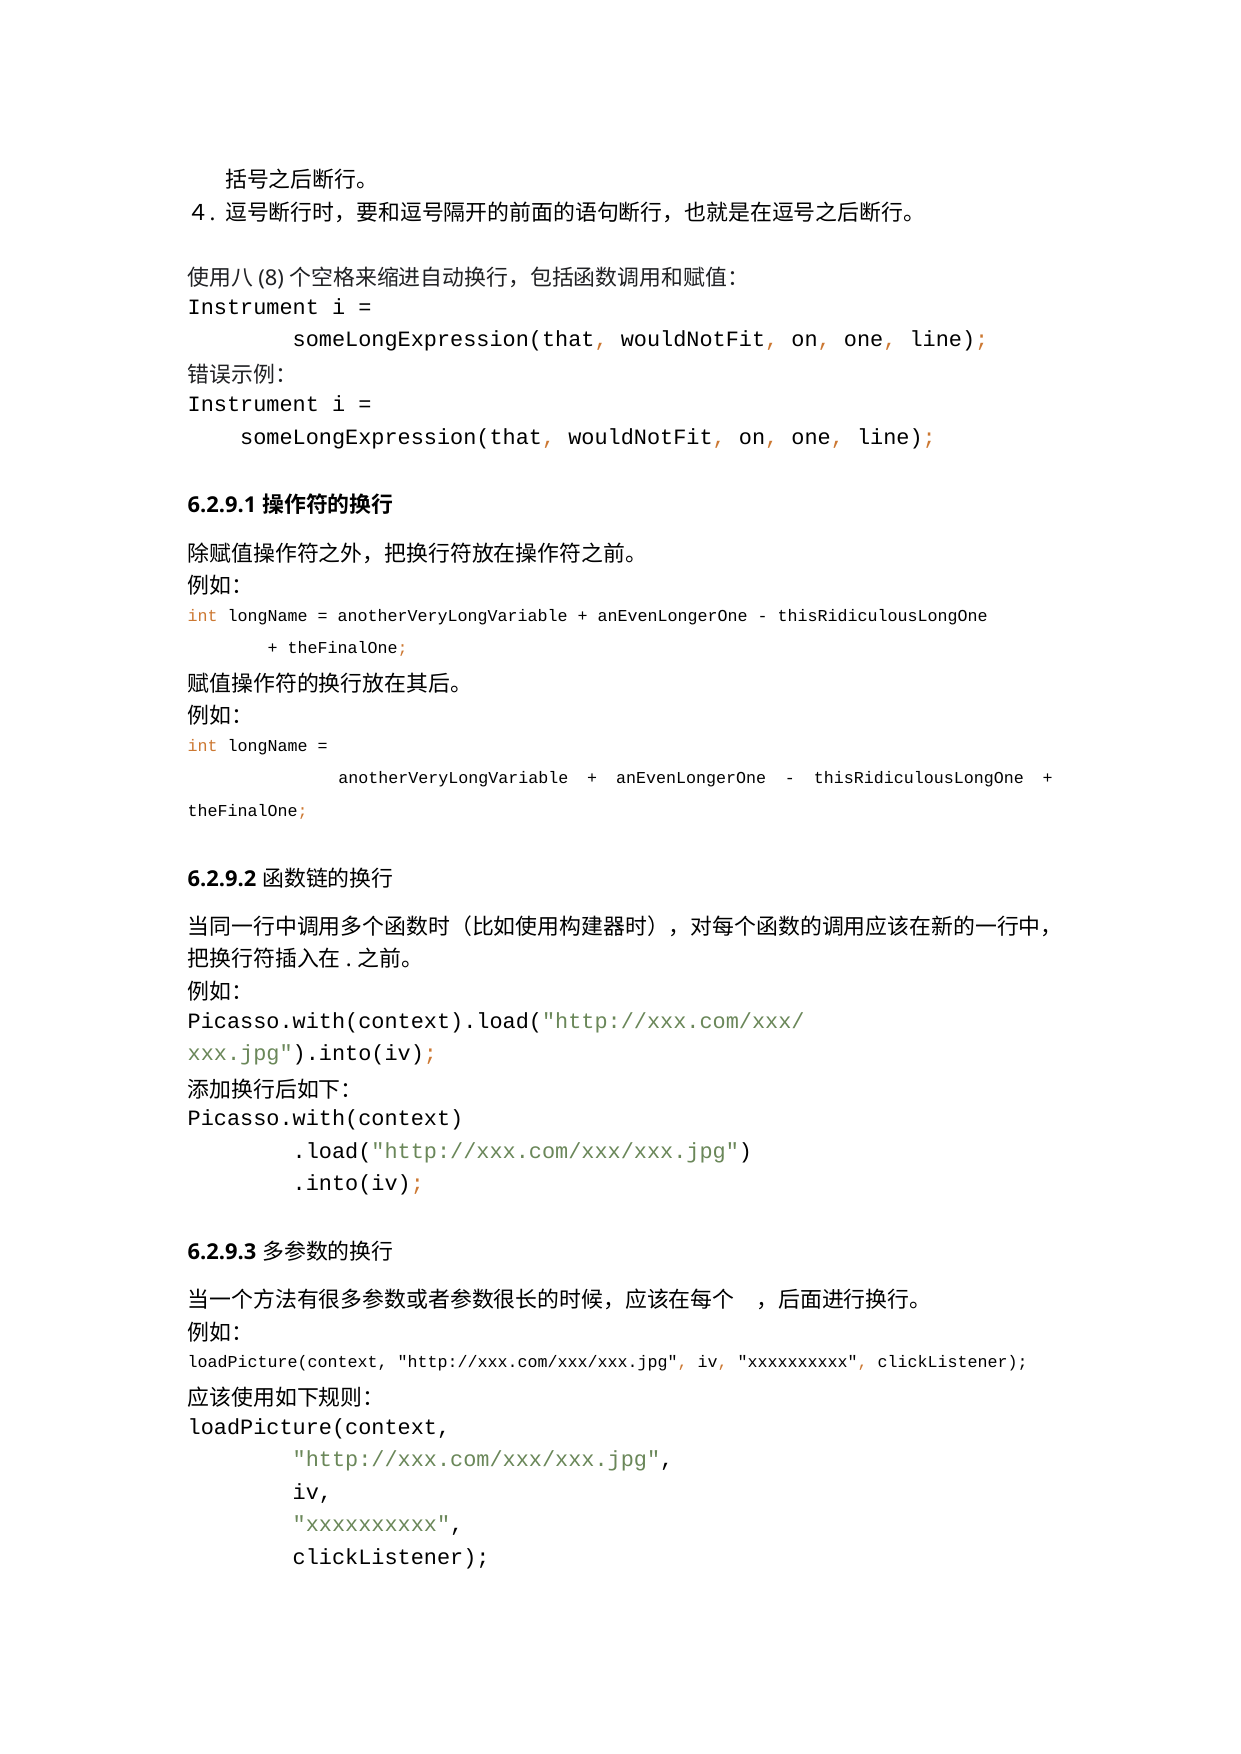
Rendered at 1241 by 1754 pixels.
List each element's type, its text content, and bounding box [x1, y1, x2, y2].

text 除赋值操作符之外，把换行符放在操作符之前。 [187, 535, 1053, 568]
subtitle 6.2.9.2 函数链的换行 [187, 860, 1053, 893]
text int longName = anotherVeryLongVariable + anEvenLongerOne - thisRidiculousLongOne + theFinalOne; [187, 600, 1053, 665]
text 应该使用如下规则： [187, 1379, 1053, 1412]
text Instrument i = someLongExpression(that, wouldNotFit, on, one, line); [187, 292, 1053, 357]
text 当同一行中调用多个函数时（比如使用构建器时），对每个函数的调用应该在新的一行中，把换行符插入在 . 之前。 [187, 909, 1053, 974]
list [187, 162, 1053, 194]
text 赋值操作符的换行放在其后。 [187, 665, 1053, 698]
text Instrument i = someLongExpression(that, wouldNotFit, on, one, line); [187, 389, 1053, 454]
subtitle 6.2.9.1 操作符的换行 [187, 487, 1053, 519]
text 错误示例： [187, 357, 1053, 389]
text loadPicture(context, "http://xxx.com/xxx/xxx.jpg", iv, "xxxxxxxxxx", clickListener); [187, 1347, 1053, 1379]
text Picasso.with(context).load("http://xxx.com/xxx/xxx.jpg").into(iv); [187, 1006, 1053, 1071]
text 添加换行后如下： [187, 1071, 1053, 1104]
subtitle 6.2.9.3 多参数的换行 [187, 1234, 1053, 1266]
list 逗号断行时，要和逗号隔开的前面的语句断行，也就是在逗号之后断行。 [187, 194, 1053, 227]
text 例如： [187, 698, 1053, 730]
text 例如： [187, 568, 1053, 600]
text 当一个方法有很多参数或者参数很长的时候，应该在每个 ，后面进行换行。 [187, 1282, 1053, 1314]
text loadPicture(context, "http://xxx.com/xxx/xxx.jpg", iv, "xxxxxxxxxx", clickListener); [187, 1412, 1053, 1574]
text 例如： [187, 1314, 1053, 1347]
text Picasso.with(context) .load("http://xxx.com/xxx/xxx.jpg") .into(iv); [187, 1104, 1053, 1201]
text 使用八 (8) 个空格来缩进自动换行，包括函数调用和赋值： [187, 259, 1053, 292]
text 例如： [187, 974, 1053, 1006]
text int longName = anotherVeryLongVariable + anEvenLongerOne - thisRidiculousLongOne + theFinalOne; [187, 730, 1053, 828]
